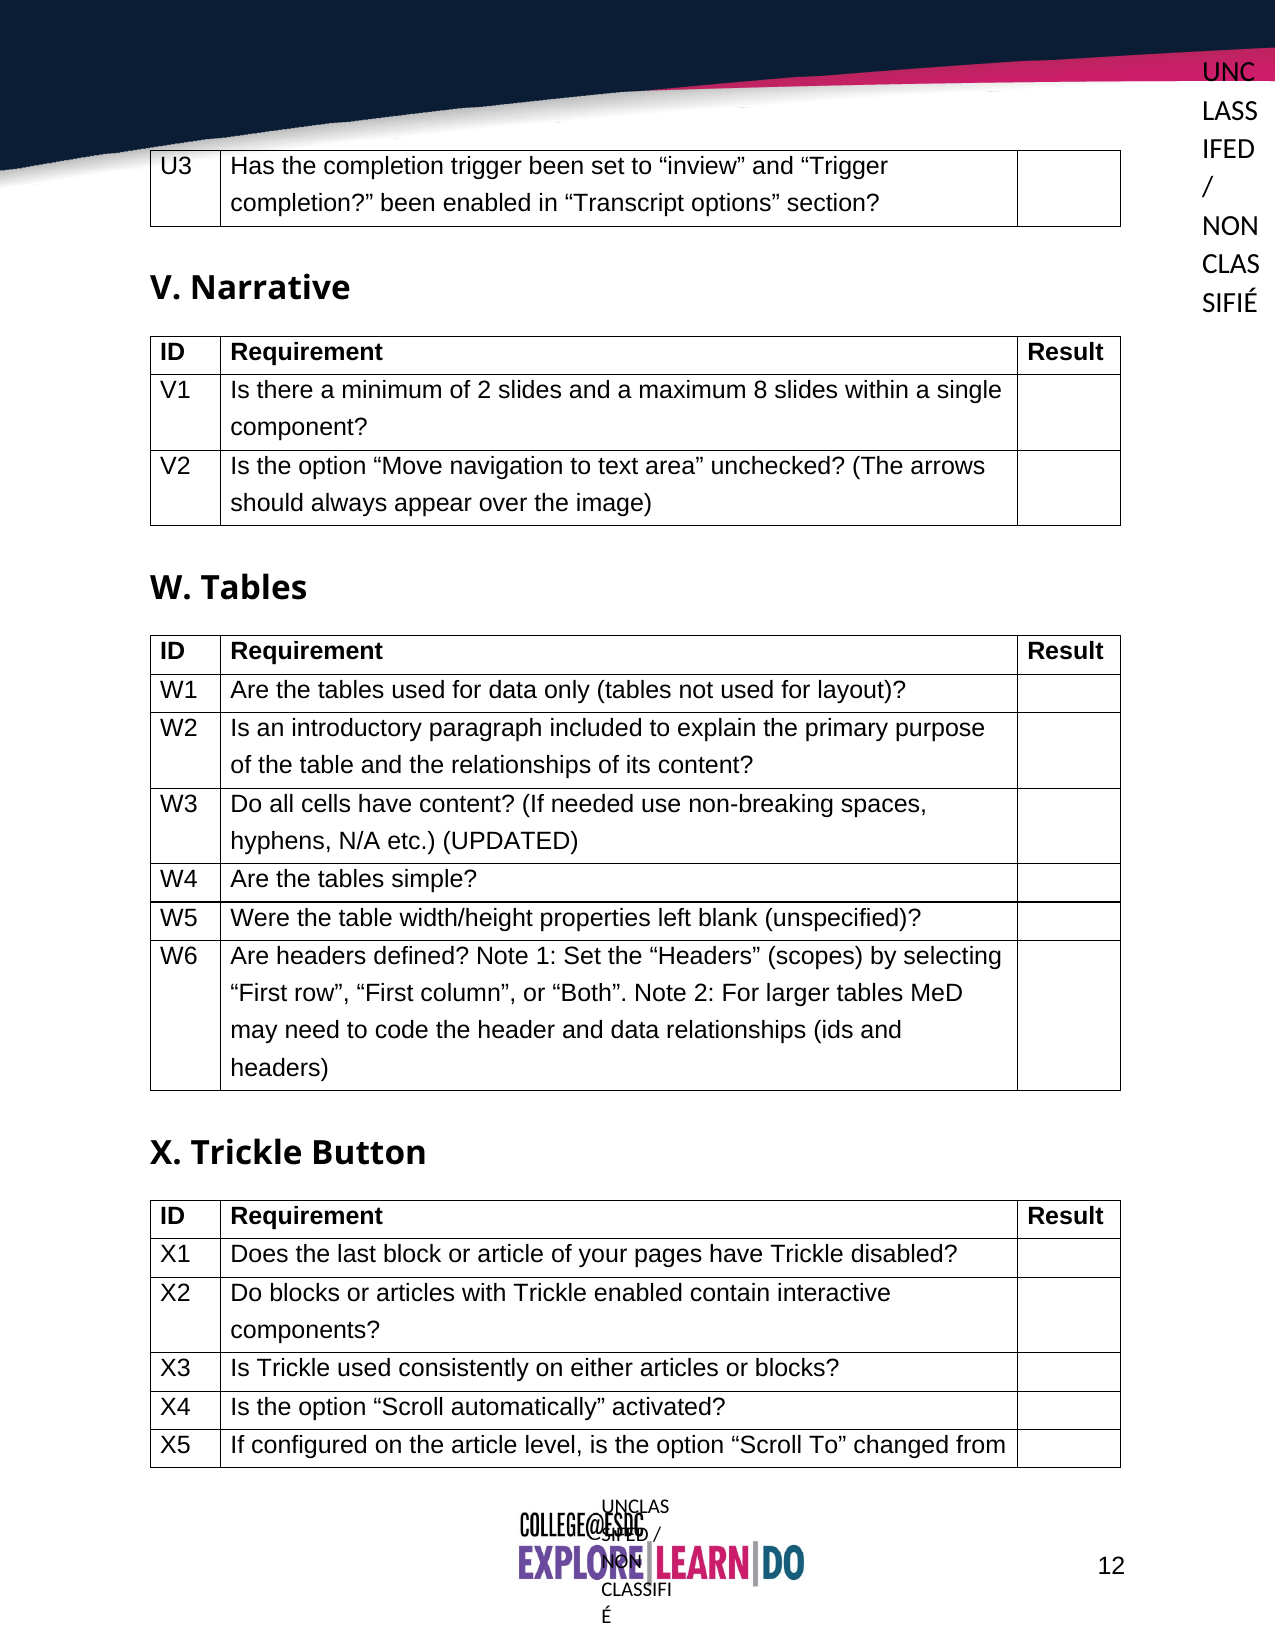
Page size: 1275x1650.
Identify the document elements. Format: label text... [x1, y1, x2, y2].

table_cell Has the completion trigger been set to “inview” and “Trigger completion?” been enabled in “Transcript options” section? [221, 151, 1017, 226]
table_header Requirement [221, 337, 1017, 374]
subtitle X. Trickle Button [150, 1128, 1125, 1174]
picture [508, 1495, 820, 1601]
table_cell W4 [151, 864, 220, 901]
table_cell Are the tables used for data only (tables not used for layout)? [221, 675, 1017, 712]
table_cell [1018, 1430, 1120, 1467]
table_cell [1018, 1353, 1120, 1391]
table_cell [1018, 675, 1120, 712]
table_cell [1018, 713, 1120, 787]
table_cell [1018, 151, 1120, 226]
table_cell Were the table width/height properties left blank (unspecified)? [221, 903, 1017, 940]
table_header Result [1018, 636, 1120, 673]
table_header ID [151, 1201, 220, 1238]
table_cell X1 [151, 1239, 220, 1277]
table_cell Is the option “Move navigation to text area” unchecked? (The arrows should always appear over the image) [221, 451, 1017, 525]
table_cell U3 [151, 151, 220, 226]
table_header Requirement [221, 636, 1017, 673]
table_cell Do all cells have content? (If needed use non-breaking spaces, hyphens, N/A etc.) (UPDATED) [221, 789, 1017, 863]
table_cell W3 [151, 789, 220, 863]
table_cell X3 [151, 1353, 220, 1391]
table_cell [1018, 903, 1120, 940]
table_cell X2 [151, 1278, 220, 1352]
subtitle V. Narrative [150, 264, 1125, 309]
table_cell W1 [151, 675, 220, 712]
table_cell Does the last block or article of your pages have Trickle disabled? [221, 1239, 1017, 1277]
table_cell Is Trickle used consistently on either articles or blocks? [221, 1353, 1017, 1391]
table_header ID [151, 636, 220, 673]
table_cell If configured on the article level, is the option “Scroll To” changed from “@block+1” to “@article+1”? [221, 1430, 1017, 1467]
table_cell [1018, 941, 1120, 1090]
table_header ID [151, 337, 220, 374]
picture [0, 0, 1275, 216]
table_cell X5 [151, 1430, 220, 1467]
table_cell [1018, 864, 1120, 901]
table_header Result [1018, 1201, 1120, 1238]
table_cell [1018, 375, 1120, 449]
table_header Requirement [221, 1201, 1017, 1238]
table_header Result [1018, 337, 1120, 374]
table_cell V1 [151, 375, 220, 449]
table_cell [1018, 789, 1120, 863]
table_cell [1018, 1278, 1120, 1352]
table_cell V2 [151, 451, 220, 525]
table_cell W2 [151, 713, 220, 787]
table_cell Do blocks or articles with Trickle enabled contain interactive components? [221, 1278, 1017, 1352]
table_cell Is there a minimum of 2 slides and a maximum 8 slides within a single component? [221, 375, 1017, 449]
table_cell W5 [151, 903, 220, 940]
subtitle W. Tables [150, 564, 1125, 609]
table_cell X4 [151, 1392, 220, 1429]
table_cell [1018, 451, 1120, 525]
table_cell Is the option “Scroll automatically” activated? [221, 1392, 1017, 1429]
table_cell W6 [151, 941, 220, 1090]
table_cell [1018, 1239, 1120, 1277]
table_cell Are headers defined? Note 1: Set the “Headers” (scopes) by selecting “First row”, “First column”, or “Both”. Note 2: For larger tables MeD may need to code the header and data relationships (ids and headers) [221, 941, 1017, 1090]
table_cell [1018, 1392, 1120, 1429]
table_cell Are the tables simple? [221, 864, 1017, 901]
table_cell Is an introductory paragraph included to explain the primary purpose of the table and the relationships of its content? [221, 713, 1017, 787]
